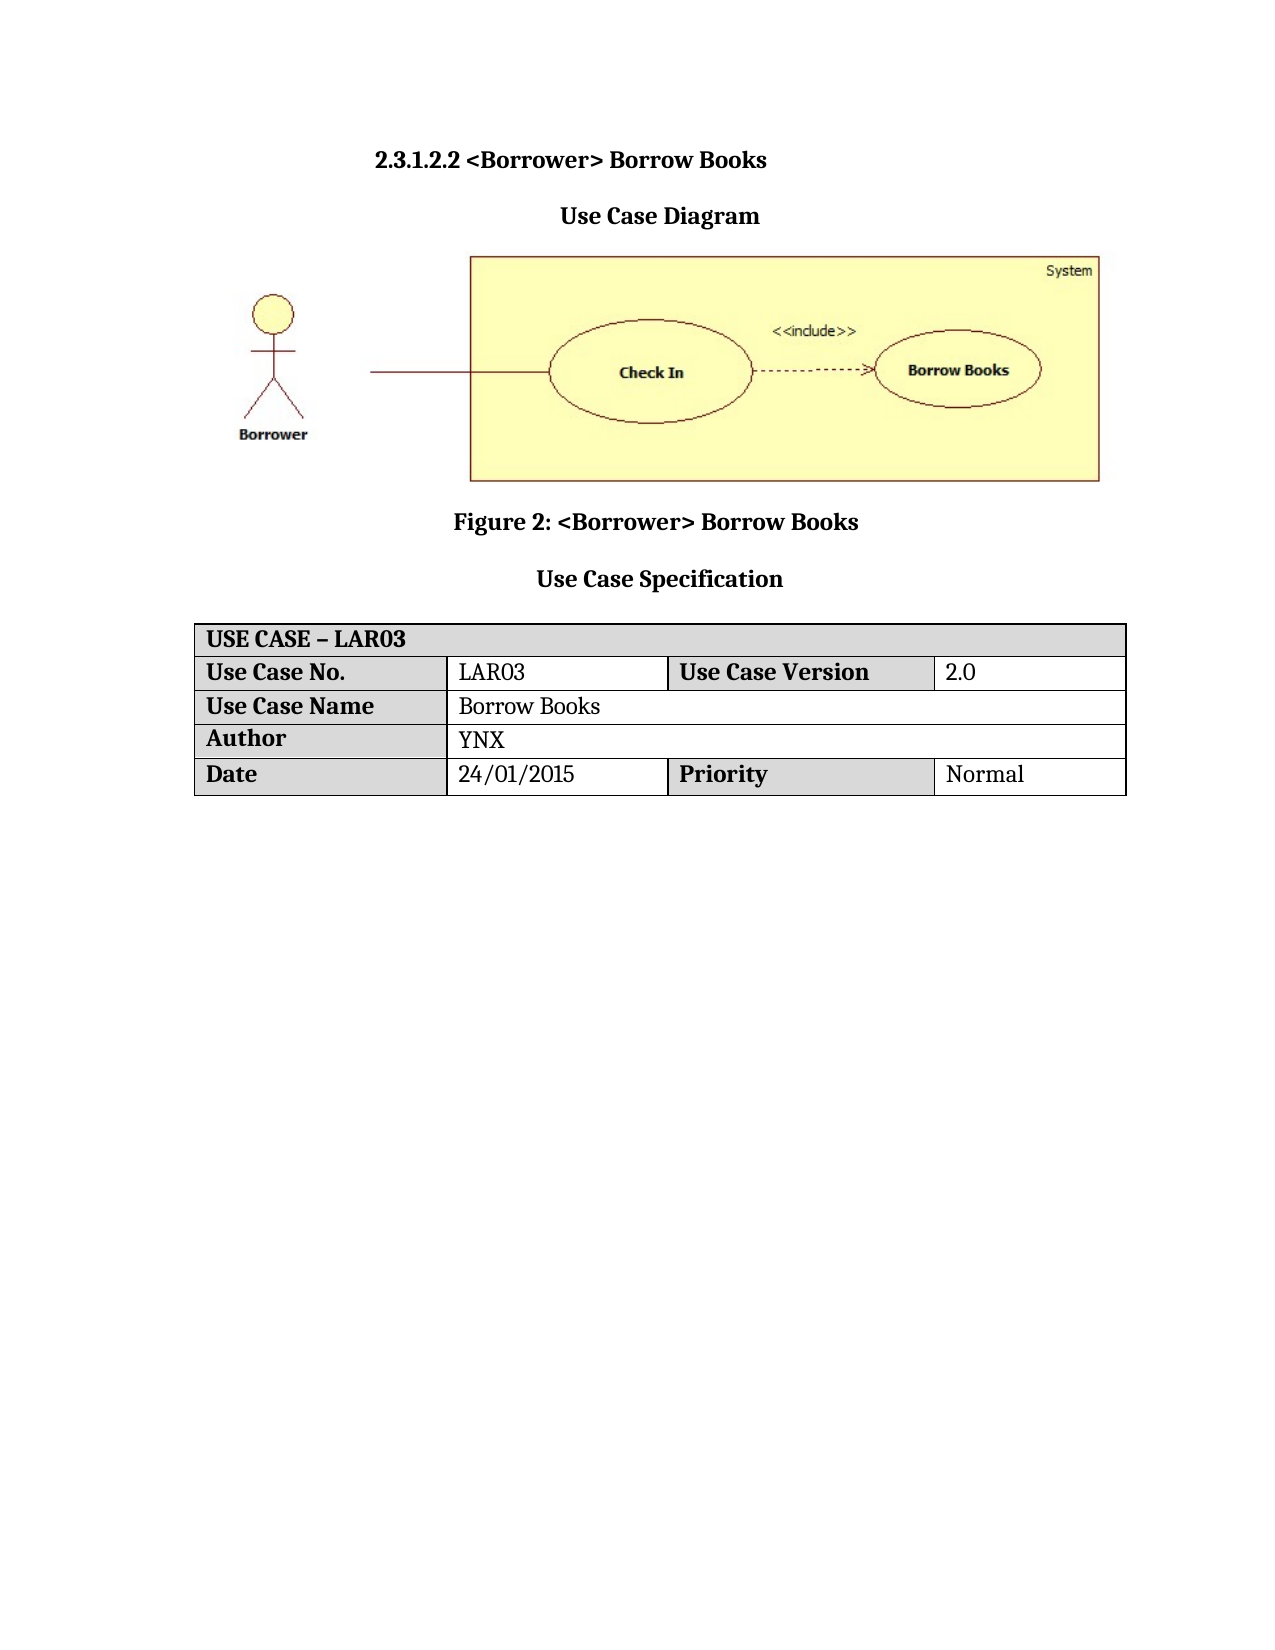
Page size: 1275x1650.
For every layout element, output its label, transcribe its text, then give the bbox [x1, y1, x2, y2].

picture [150, 230, 1125, 508]
text Figure 2: <Borrower> Borrow Books [453, 508, 1125, 537]
table_cell Priority [669, 759, 934, 795]
text Use Case Diagram [558, 203, 762, 230]
table_cell Use Case No. [195, 657, 446, 690]
text 2.3.1.2.2 <Borrower> Borrow Books [300, 146, 1125, 174]
table_cell YNX [448, 725, 1125, 757]
table_cell Use Case Version [669, 657, 934, 690]
table_cell Date [195, 759, 446, 795]
table_cell Borrow Books [448, 691, 1125, 724]
table_cell 24/01/2015 [448, 759, 667, 795]
table_cell Author [195, 725, 446, 757]
table_cell LAR03 [448, 657, 667, 690]
table_header USE CASE – LAR03 [195, 625, 1125, 656]
table_cell Use Case Name [195, 691, 446, 724]
text Use Case Specification [534, 565, 786, 594]
table_cell 2.0 [935, 657, 1125, 690]
table_cell Normal [935, 759, 1125, 795]
